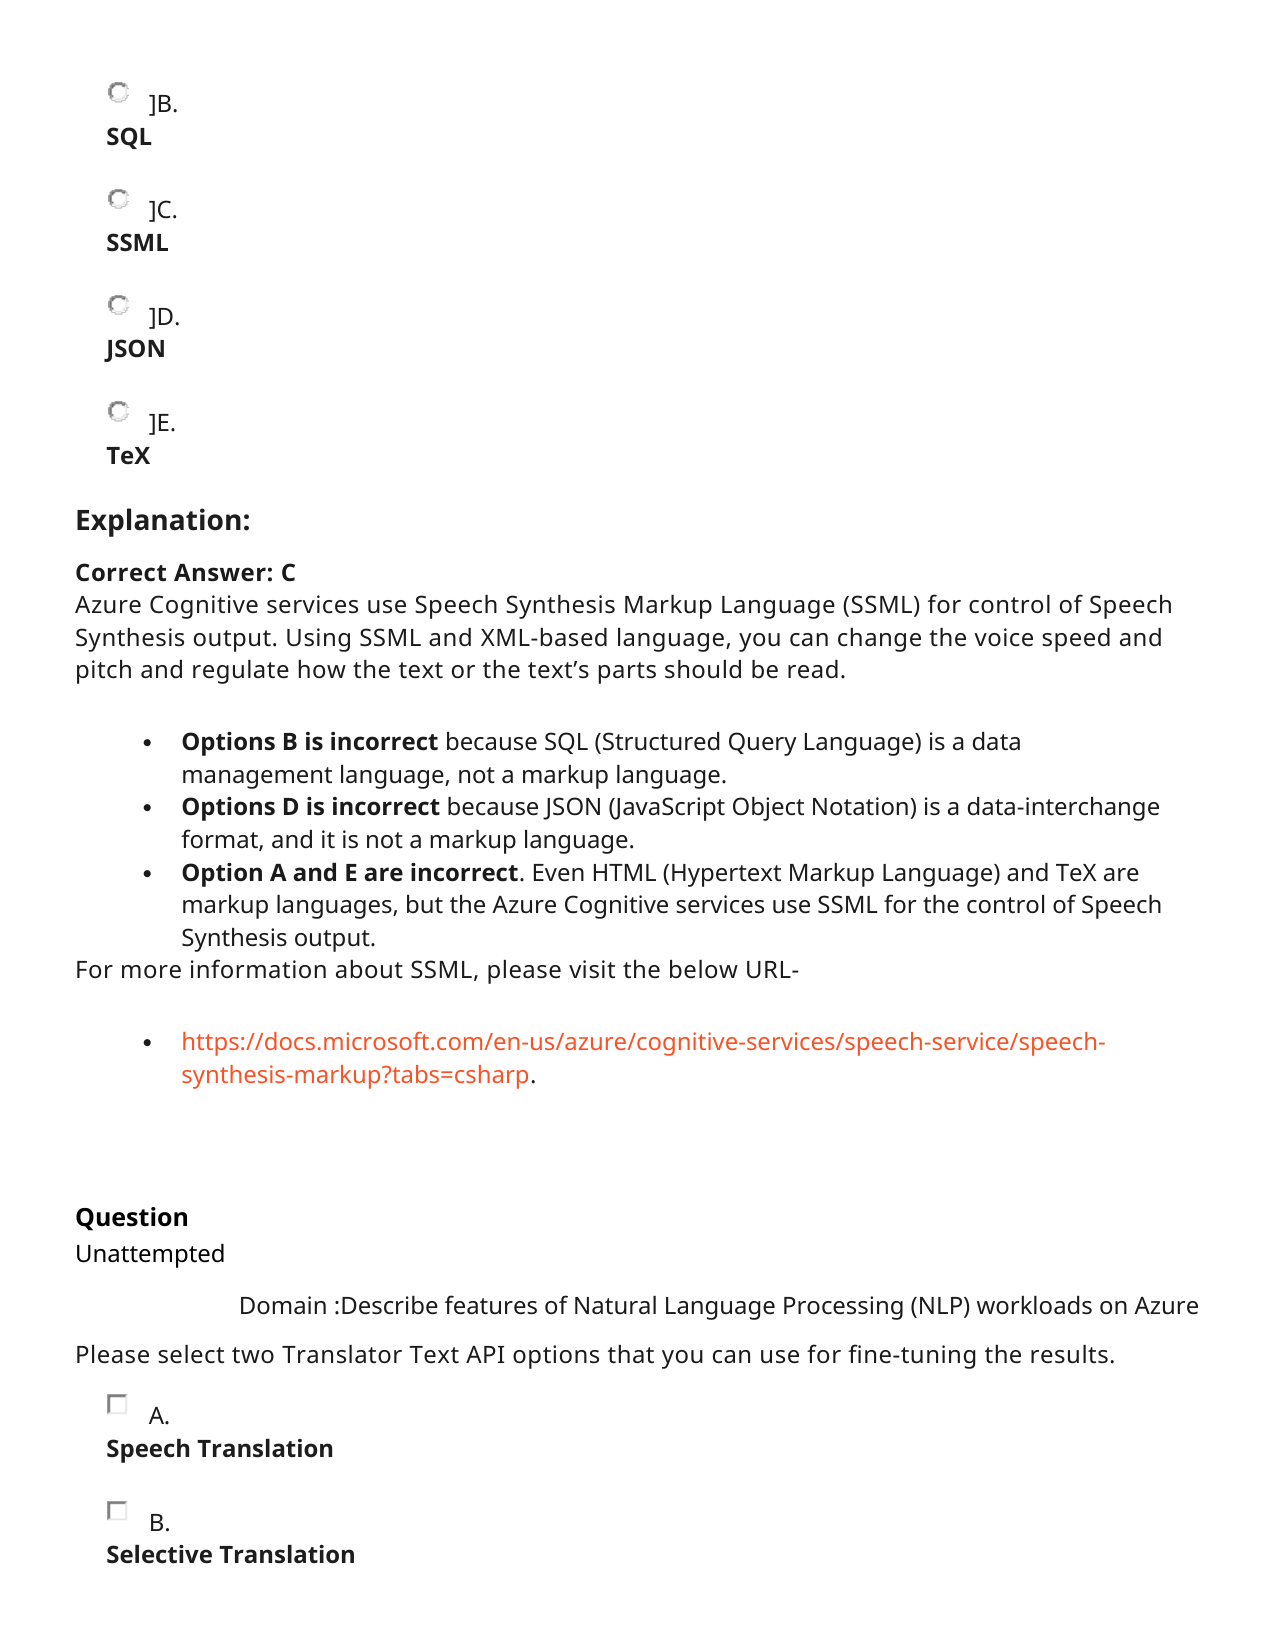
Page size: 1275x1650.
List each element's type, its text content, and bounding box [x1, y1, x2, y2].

text Selective Translation [106, 1538, 1200, 1571]
text SQL [106, 119, 1200, 152]
text Please select two Translator Text API options that you can use for fine-tuning the results. [75, 1338, 1200, 1370]
text Correct Answer: C [75, 555, 1200, 588]
text ]B. [106, 75, 1200, 119]
text Speech Translation [106, 1432, 1200, 1464]
text A. [106, 1387, 1200, 1432]
subtitle Question 31 [75, 1200, 1200, 1234]
text For more information about SSML, please visit the below URL- [75, 953, 1200, 986]
text ]E. [106, 394, 1200, 439]
text ]C. [106, 181, 1200, 226]
text Domain :Describe features of Natural Language Processing (NLP) workloads on Azure [75, 1288, 1200, 1321]
text ]D. [106, 288, 1200, 332]
list Option A and E are incorrect. Even HTML (Hypertext Markup Language) and TeX are markup languages, but the Azure Cognitive services use SSML for the control of Speech Synthesis output. [144, 855, 1169, 953]
list https://docs.microsoft.com/en-us/azure/cognitive-services/speech-service/speech-synthesis-markup?tabs=csharp. [144, 1025, 1169, 1090]
text Explanation: [75, 500, 1200, 539]
text Unattempted [75, 1237, 1200, 1269]
text B. [106, 1493, 1200, 1538]
text SSML [106, 226, 1200, 258]
list Options D is incorrect because JSON (JavaScript Object Notation) is a data-interchange format, and it is not a markup language. [144, 790, 1169, 855]
text TeX [106, 439, 1200, 471]
text Azure Cognitive services use Speech Synthesis Markup Language (SSML) for control of Speech Synthesis output. Using SSML and XML-based language, you can change the voice speed and pitch and regulate how the text or the text’s parts should be read. [75, 588, 1200, 686]
text JSON [106, 332, 1200, 365]
list Options B is incorrect because SQL (Structured Query Language) is a data management language, not a markup language. [144, 725, 1169, 790]
